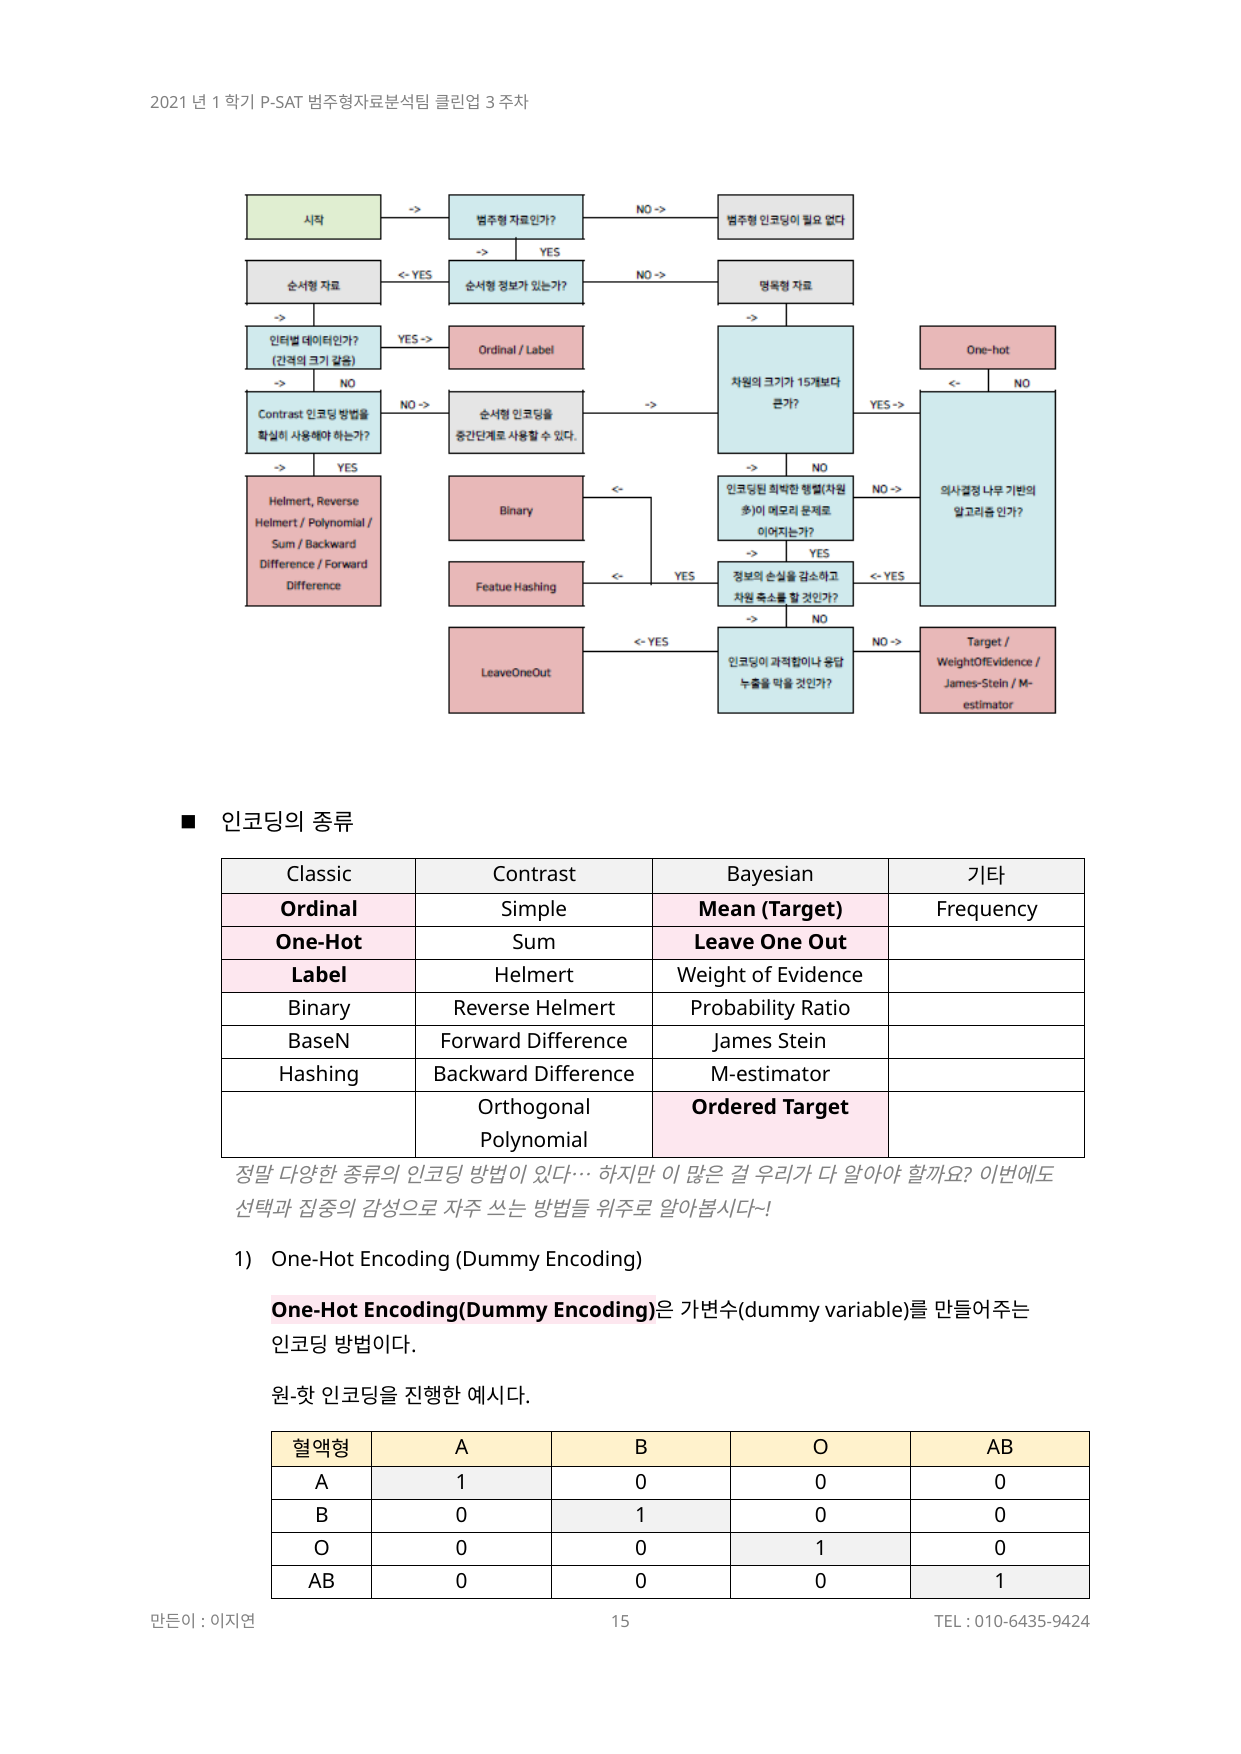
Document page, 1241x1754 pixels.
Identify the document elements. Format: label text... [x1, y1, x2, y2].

table_cell Binary [222, 993, 415, 1025]
table_cell [889, 993, 1084, 1025]
table_cell 0 [731, 1566, 910, 1598]
table_cell Leave One Out [653, 927, 888, 959]
table_cell [889, 927, 1084, 959]
table_cell Probability Ratio [653, 993, 888, 1025]
table_cell B [272, 1500, 371, 1532]
table_cell O [272, 1533, 371, 1565]
table_cell 0 [552, 1467, 730, 1499]
table_cell Mean (Target) [653, 894, 888, 926]
table_cell 0 [911, 1533, 1089, 1565]
list One-Hot Encoding (Dummy Encoding) [233, 1244, 1090, 1273]
table_cell M-estimator [653, 1059, 888, 1091]
table_cell Sum [416, 927, 652, 959]
table_cell Forward Difference [416, 1026, 652, 1058]
table_cell Simple [416, 894, 652, 926]
table_cell One-Hot [222, 927, 415, 959]
table_cell 0 [552, 1533, 730, 1565]
table_header 기타 [889, 859, 1084, 893]
table_cell Helmert [416, 960, 652, 992]
table_cell [889, 1026, 1084, 1058]
table_cell [889, 1092, 1084, 1157]
table_cell 0 [731, 1467, 910, 1499]
picture [221, 177, 1079, 734]
table_cell AB [272, 1566, 371, 1598]
table_cell 1 [372, 1467, 551, 1499]
table_cell 0 [731, 1500, 910, 1532]
table_cell Reverse Helmert [416, 993, 652, 1025]
table_header 혈액형 [272, 1432, 371, 1466]
list One-Hot Encoding(Dummy Encoding)은 가변수(dummy variable)를 만들어주는 인코딩 방법이다. [271, 1293, 1090, 1358]
text 정말 다양한 종류의 인코딩 방법이 있다… 하지만 이 많은 걸 우리가 다 알아야 할까요? 이번에도 선택과 집중의 감성으로 자주 쓰는 방법들 위주로 알아봅시다~! [233, 1158, 1090, 1223]
table_cell Weight of Evidence [653, 960, 888, 992]
table_cell Orthogonal Polynomial [416, 1092, 652, 1157]
table_header AB [911, 1432, 1089, 1466]
table_cell James Stein [653, 1026, 888, 1058]
table_cell Ordinal [222, 894, 415, 926]
table_cell Hashing [222, 1059, 415, 1091]
table_cell A [272, 1467, 371, 1499]
list 원-핫 인코딩을 진행한 예시다. [271, 1380, 1090, 1410]
table_cell 0 [552, 1566, 730, 1598]
table_cell Ordered Target [653, 1092, 888, 1157]
table_header O [731, 1432, 910, 1466]
table_cell Frequency [889, 894, 1084, 926]
table_cell 0 [911, 1467, 1089, 1499]
table_cell 1 [552, 1500, 730, 1532]
table_cell 0 [372, 1566, 551, 1598]
table_cell [889, 960, 1084, 992]
table_cell BaseN [222, 1026, 415, 1058]
table_cell 0 [372, 1500, 551, 1532]
table_cell [889, 1059, 1084, 1091]
table_cell 0 [372, 1533, 551, 1565]
table_cell Backward Difference [416, 1059, 652, 1091]
table_header B [552, 1432, 730, 1466]
table_header A [372, 1432, 551, 1466]
table_cell 0 [911, 1500, 1089, 1532]
table_header Bayesian [653, 859, 888, 893]
list 인코딩의 종류 [179, 803, 1090, 837]
table_cell 1 [731, 1533, 910, 1565]
table_cell Label [222, 960, 415, 992]
table_header Contrast [416, 859, 652, 893]
table_cell [222, 1092, 415, 1157]
table_cell 1 [911, 1566, 1089, 1598]
table_header Classic [222, 859, 415, 893]
